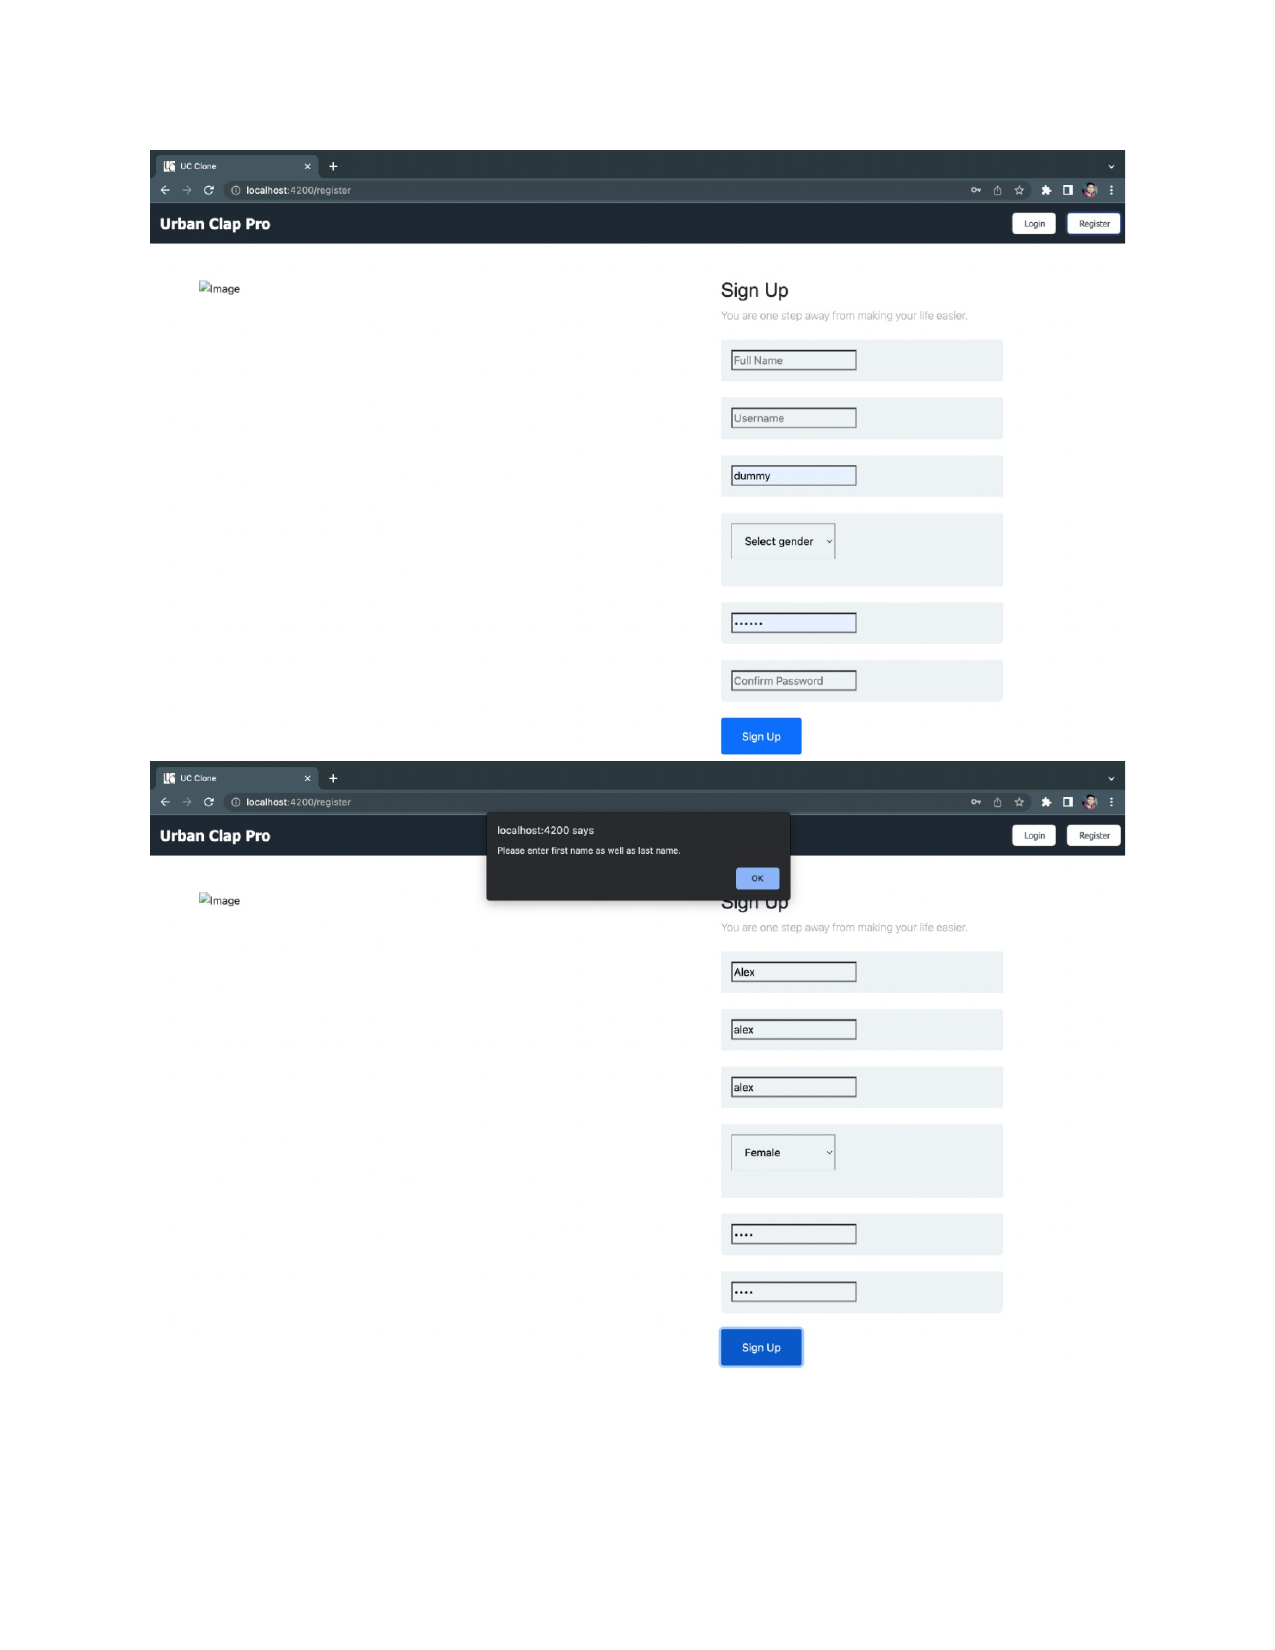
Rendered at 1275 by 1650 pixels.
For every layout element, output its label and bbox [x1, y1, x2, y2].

picture [150, 761, 1125, 1371]
picture [150, 150, 1125, 760]
